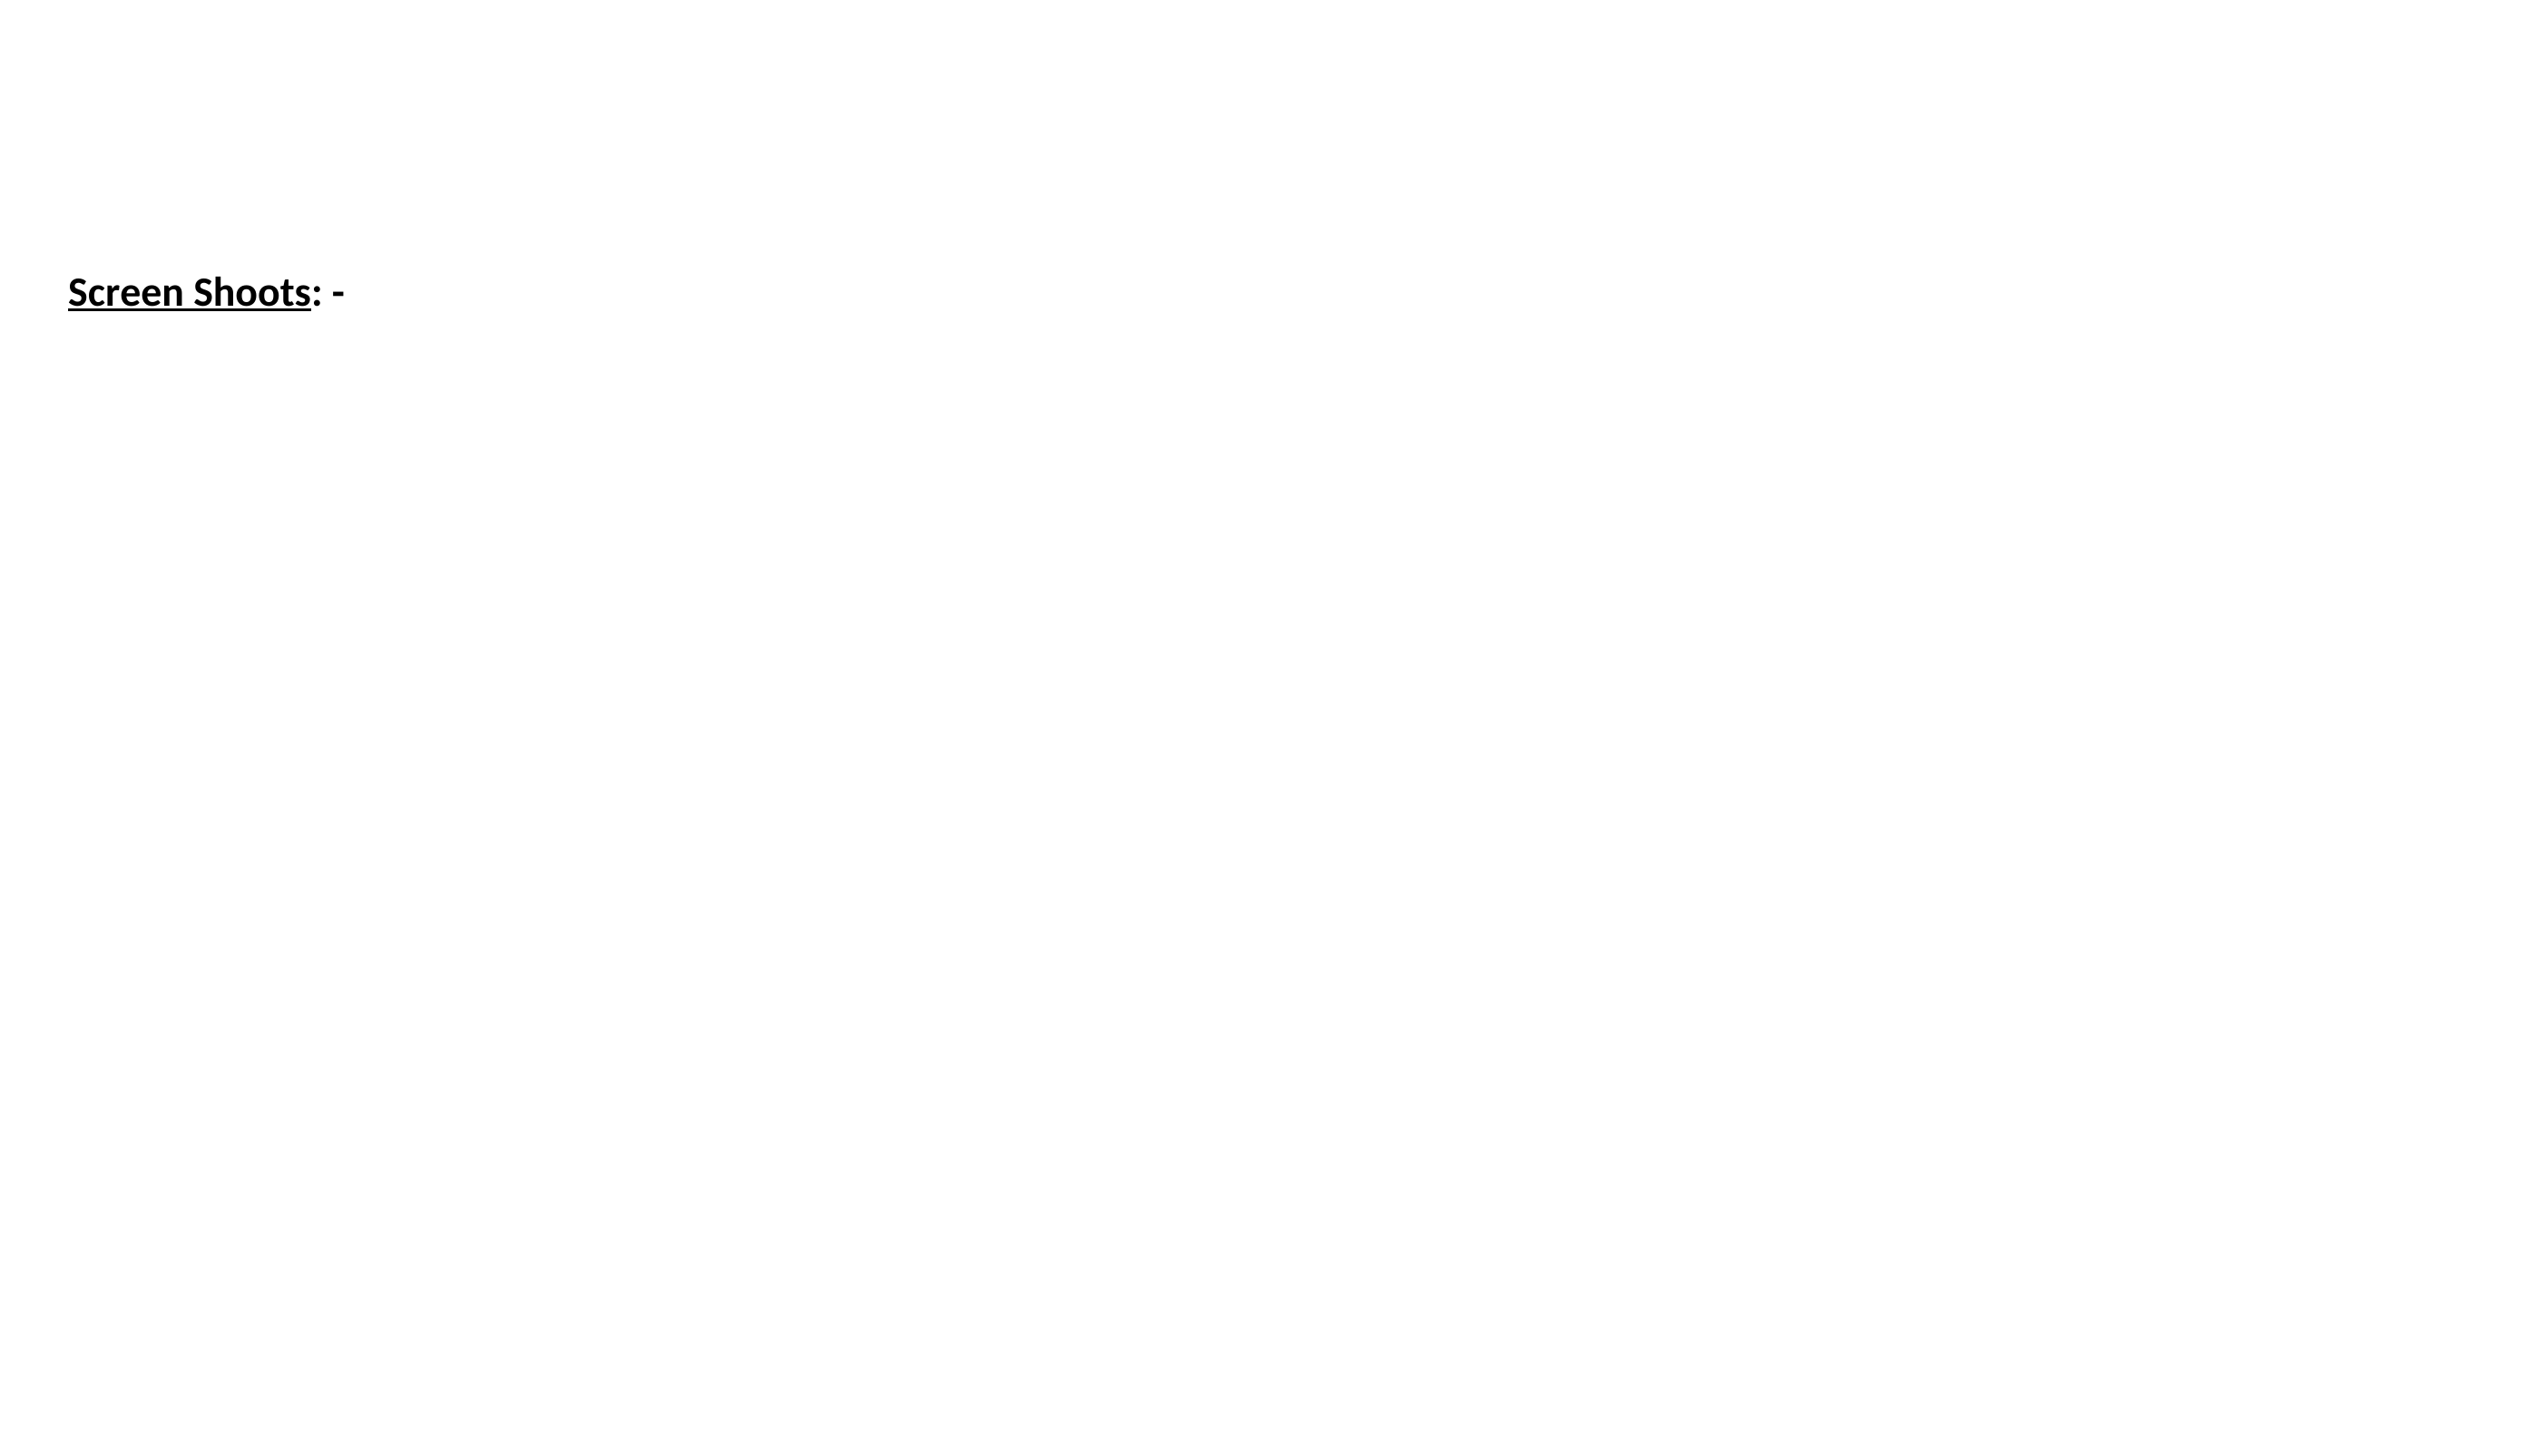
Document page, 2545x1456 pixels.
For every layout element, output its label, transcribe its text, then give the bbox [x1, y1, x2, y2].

text Screen Shoots: - [68, 266, 2477, 317]
